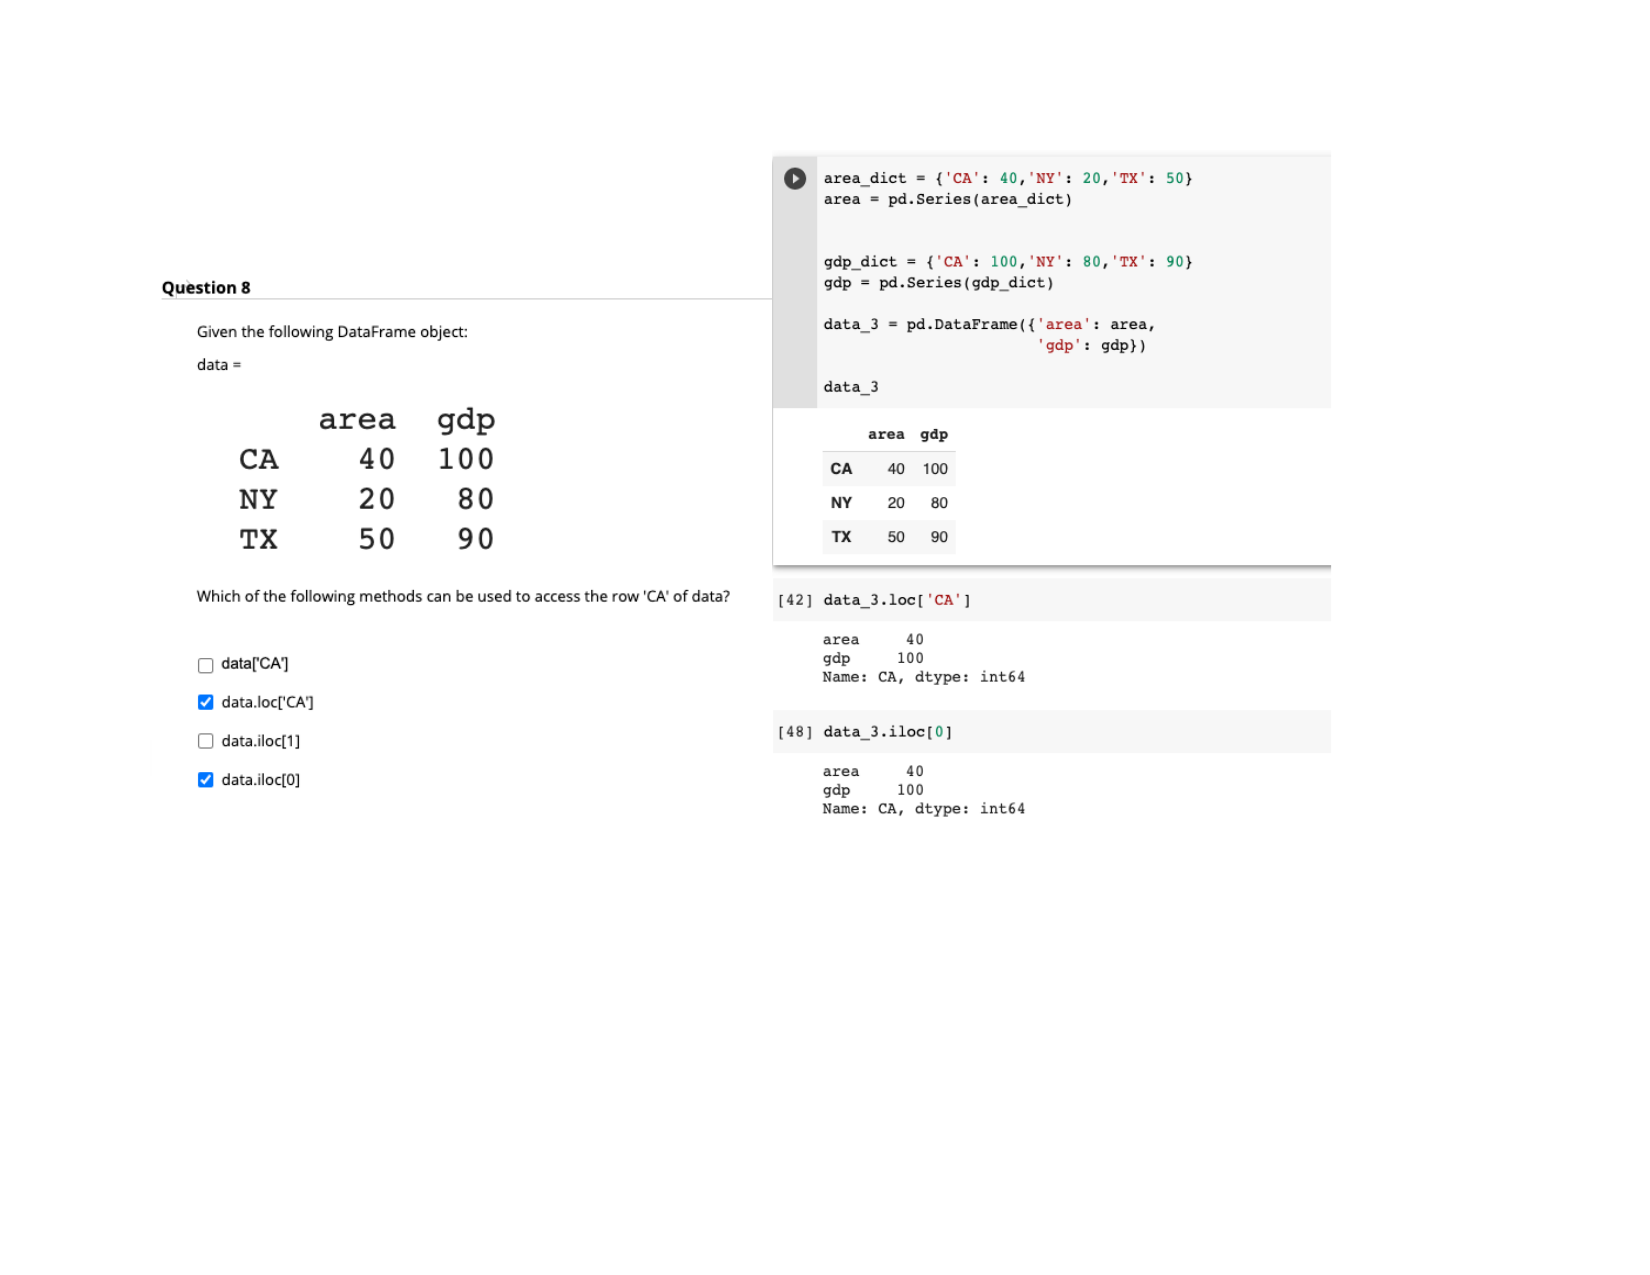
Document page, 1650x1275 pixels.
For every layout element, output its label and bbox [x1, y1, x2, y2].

picture [150, 150, 1332, 831]
